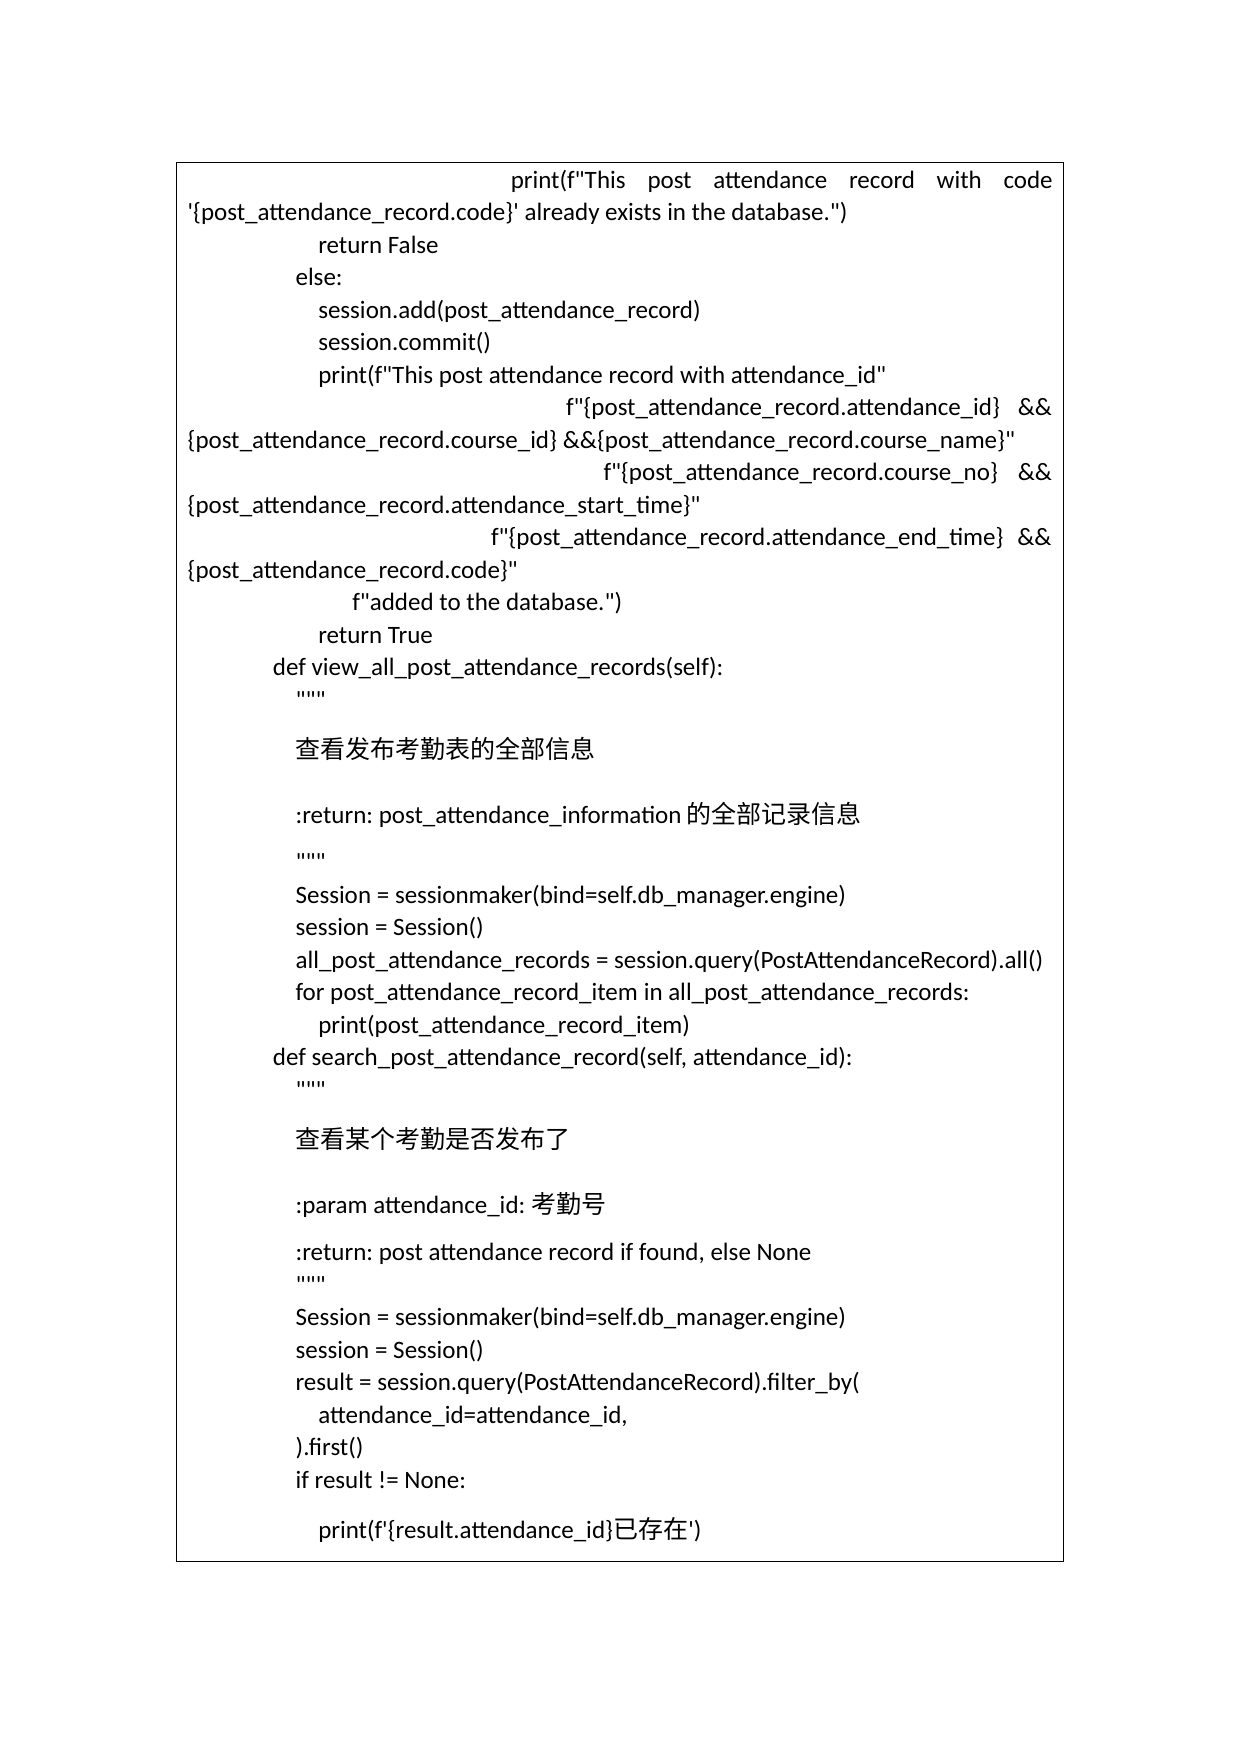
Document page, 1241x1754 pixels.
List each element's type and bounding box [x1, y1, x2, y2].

table_header [177, 163, 1063, 1561]
